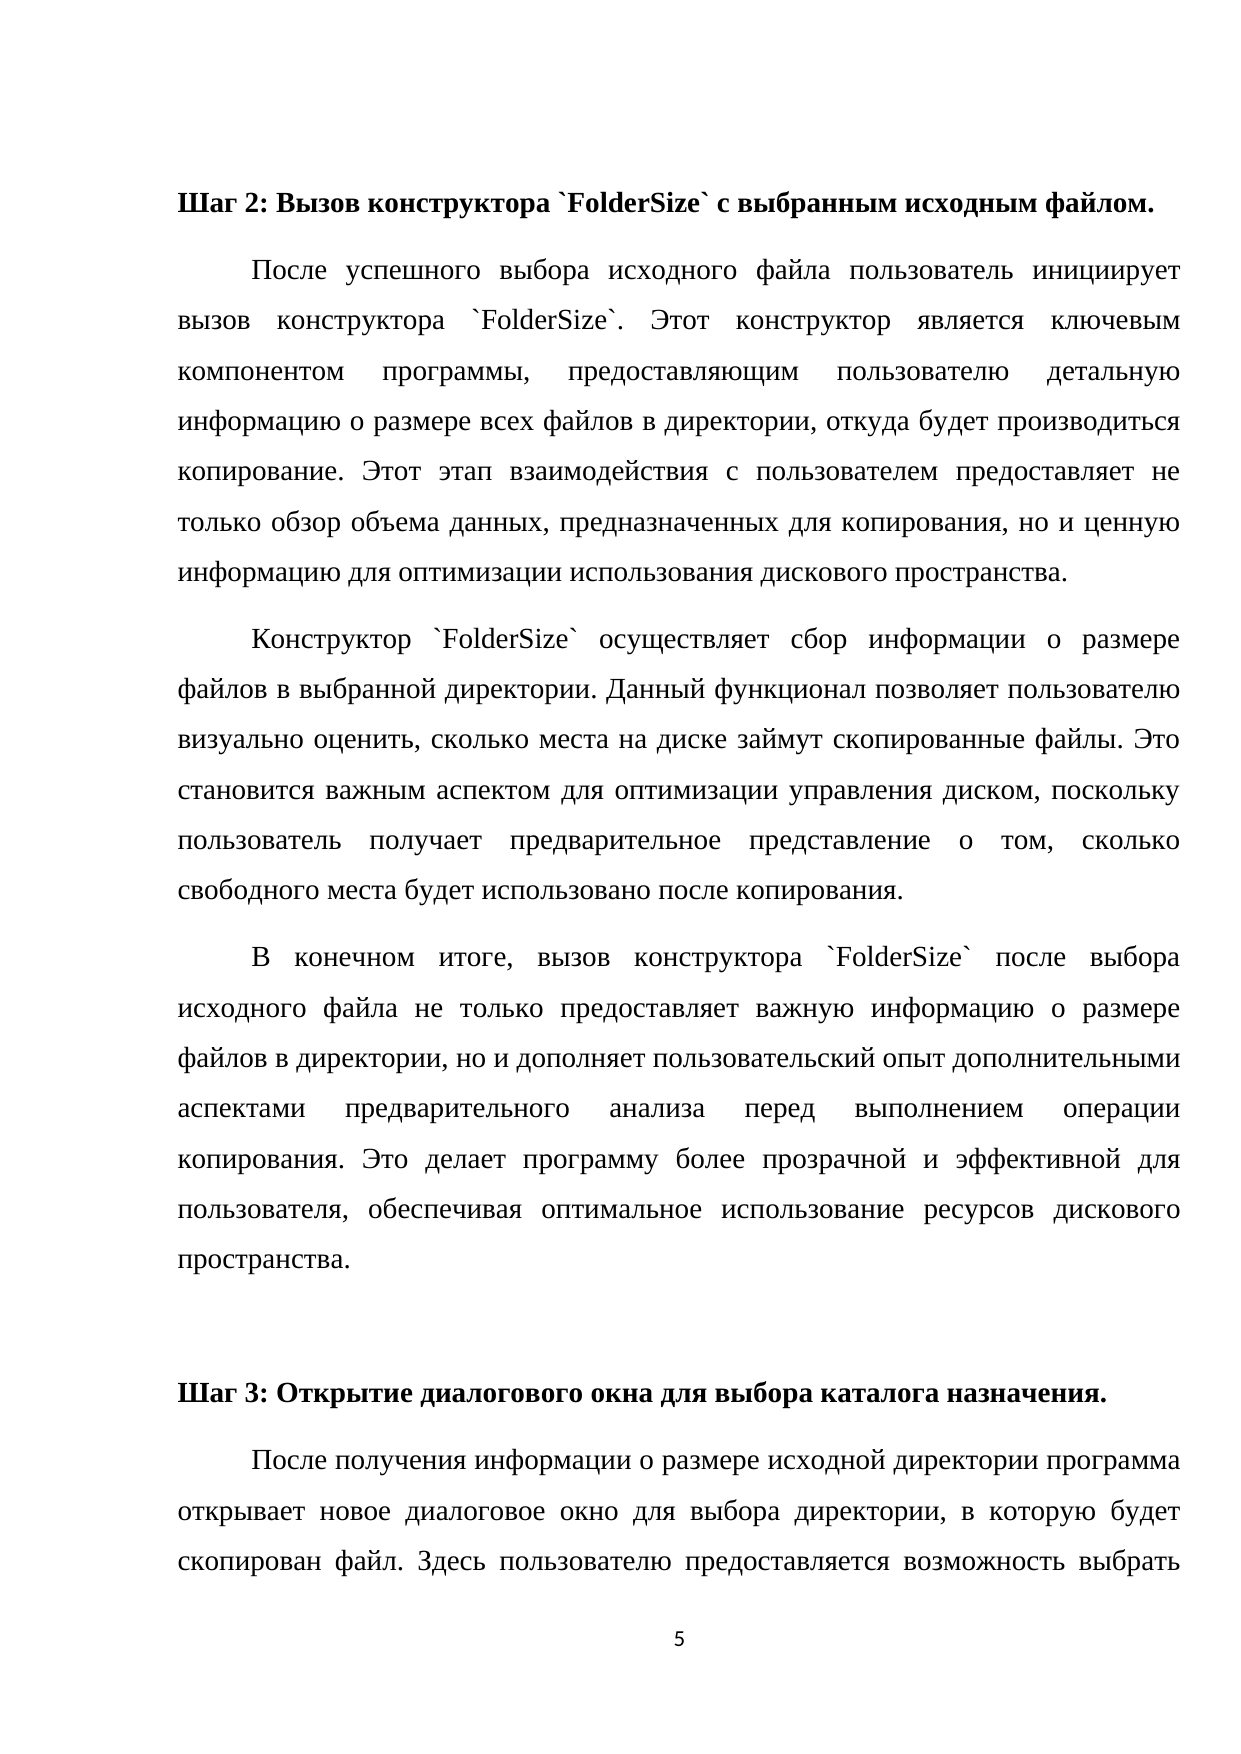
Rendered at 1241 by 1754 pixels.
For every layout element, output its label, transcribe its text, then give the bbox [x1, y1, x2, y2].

text Конструктор `FolderSize` осуществляет сбор информации о размере файлов в выбранной директории. Данный функционал позволяет пользователю визуально оценить, сколько места на диске займут скопированные файлы. Это становится важным аспектом для оптимизации управления диском, поскольку пользователь получает предварительное представление о том, сколько свободного места будет использовано после копирования. [177, 621, 1181, 906]
text После успешного выбора исходного файла пользователь инициирует вызов конструктора `FolderSize`. Этот конструктор является ключевым компонентом программы, предоставляющим пользователю детальную информацию о размере всех файлов в директории, откуда будет производиться копирование. Этот этап взаимодействия с пользователем предоставляет не только обзор объема данных, предназначенных для копирования, но и ценную информацию для оптимизации использования дискового пространства. [177, 252, 1181, 587]
text В конечном итоге, вызов конструктора `FolderSize` после выбора исходного файла не только предоставляет важную информацию о размере файлов в директории, но и дополняет пользовательский опыт дополнительными аспектами предварительного анализа перед выполнением операции копирования. Это делает программу более прозрачной и эффективной для пользователя, обеспечивая оптимальное использование ресурсов дискового пространства. [177, 939, 1181, 1275]
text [177, 1442, 1181, 1576]
text Шаг 2: Вызов конструктора `FolderSize` с выбранным исходным файлом. [177, 185, 1181, 219]
text Шаг 3: Открытие диалогового окна для выбора каталога назначения. [177, 1375, 1181, 1409]
